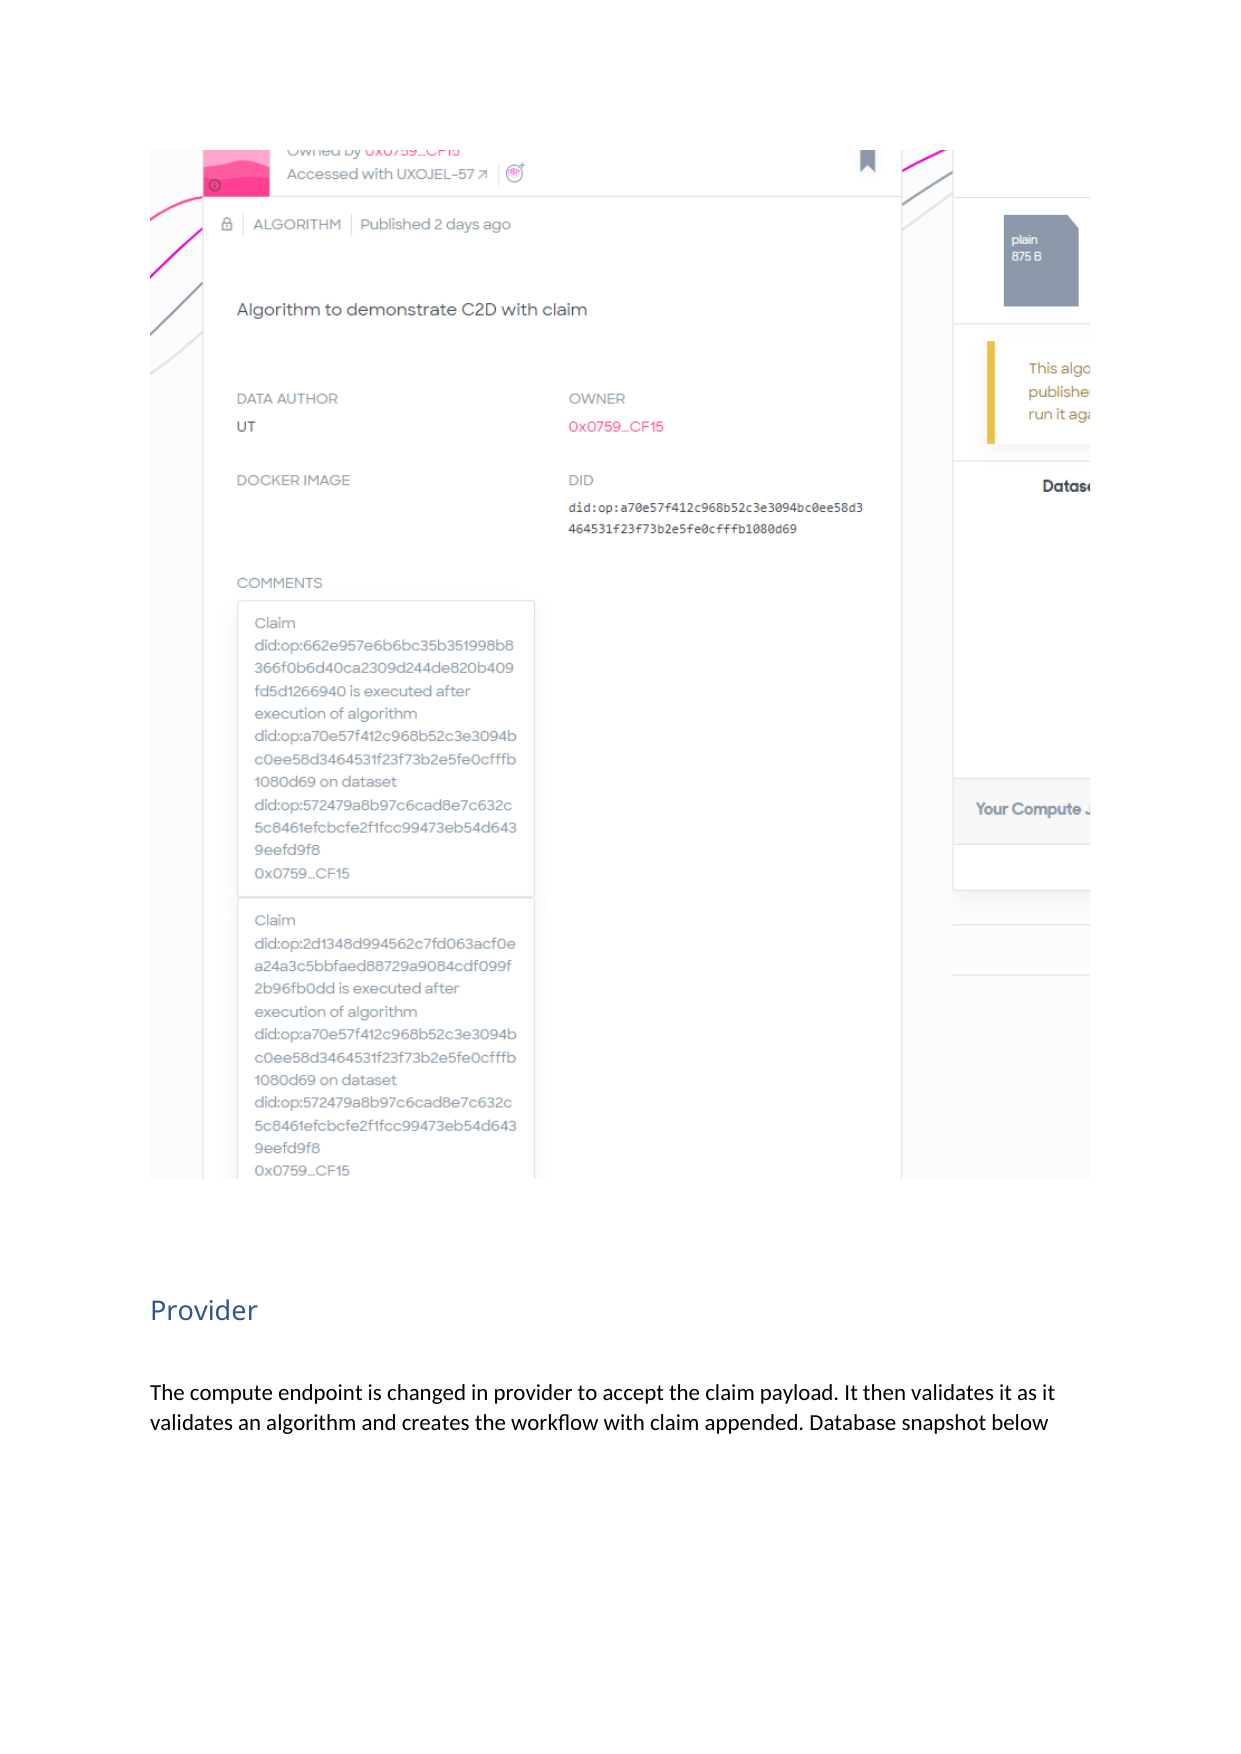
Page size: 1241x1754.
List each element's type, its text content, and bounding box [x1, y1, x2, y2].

picture [150, 150, 1091, 1179]
subtitle Provider [150, 1291, 1090, 1328]
text The compute endpoint is changed in provider to accept the claim payload. It then validates it as it validates an algorithm and creates the workflow with claim appended. Database snapshot below [150, 1378, 1090, 1436]
